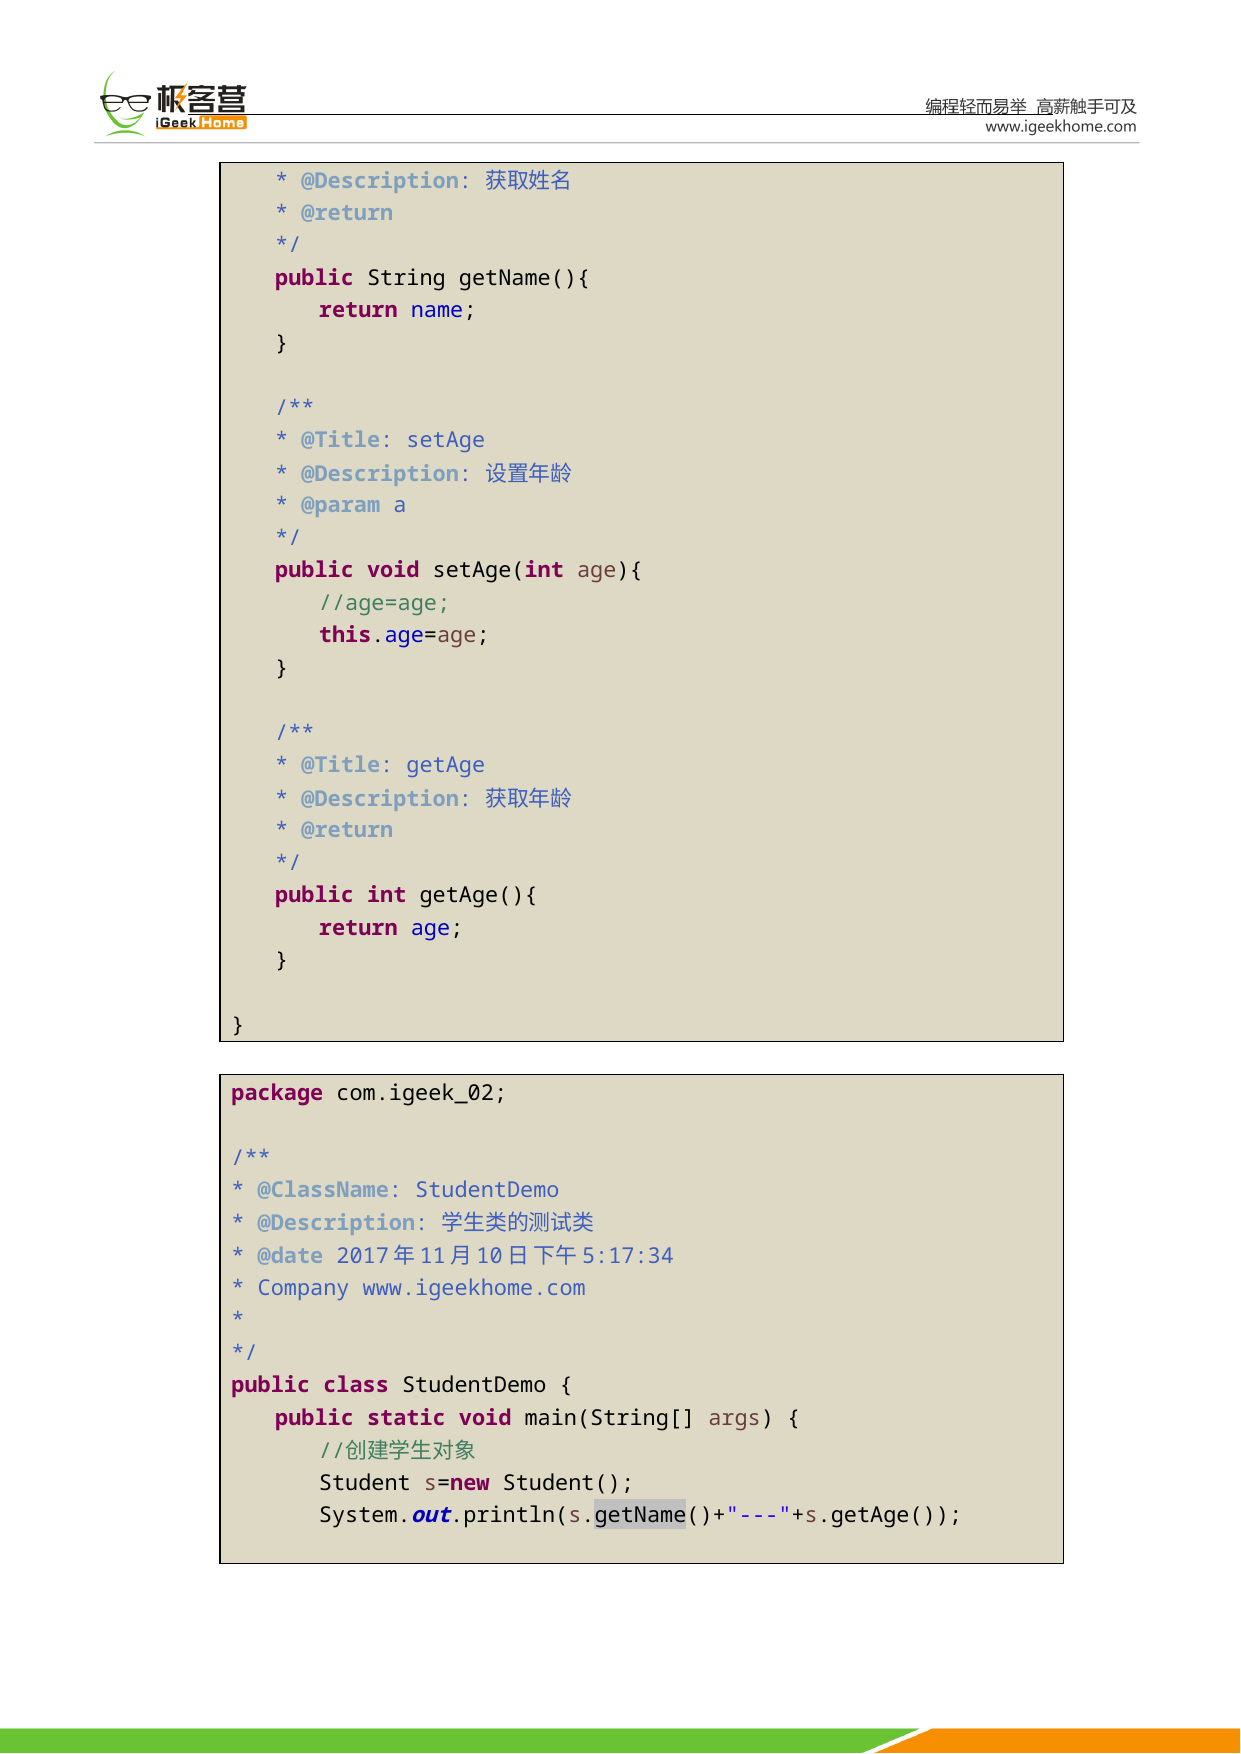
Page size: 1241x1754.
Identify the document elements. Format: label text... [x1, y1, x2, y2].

picture [0, 1, 1241, 151]
picture [0, 1690, 1241, 1753]
